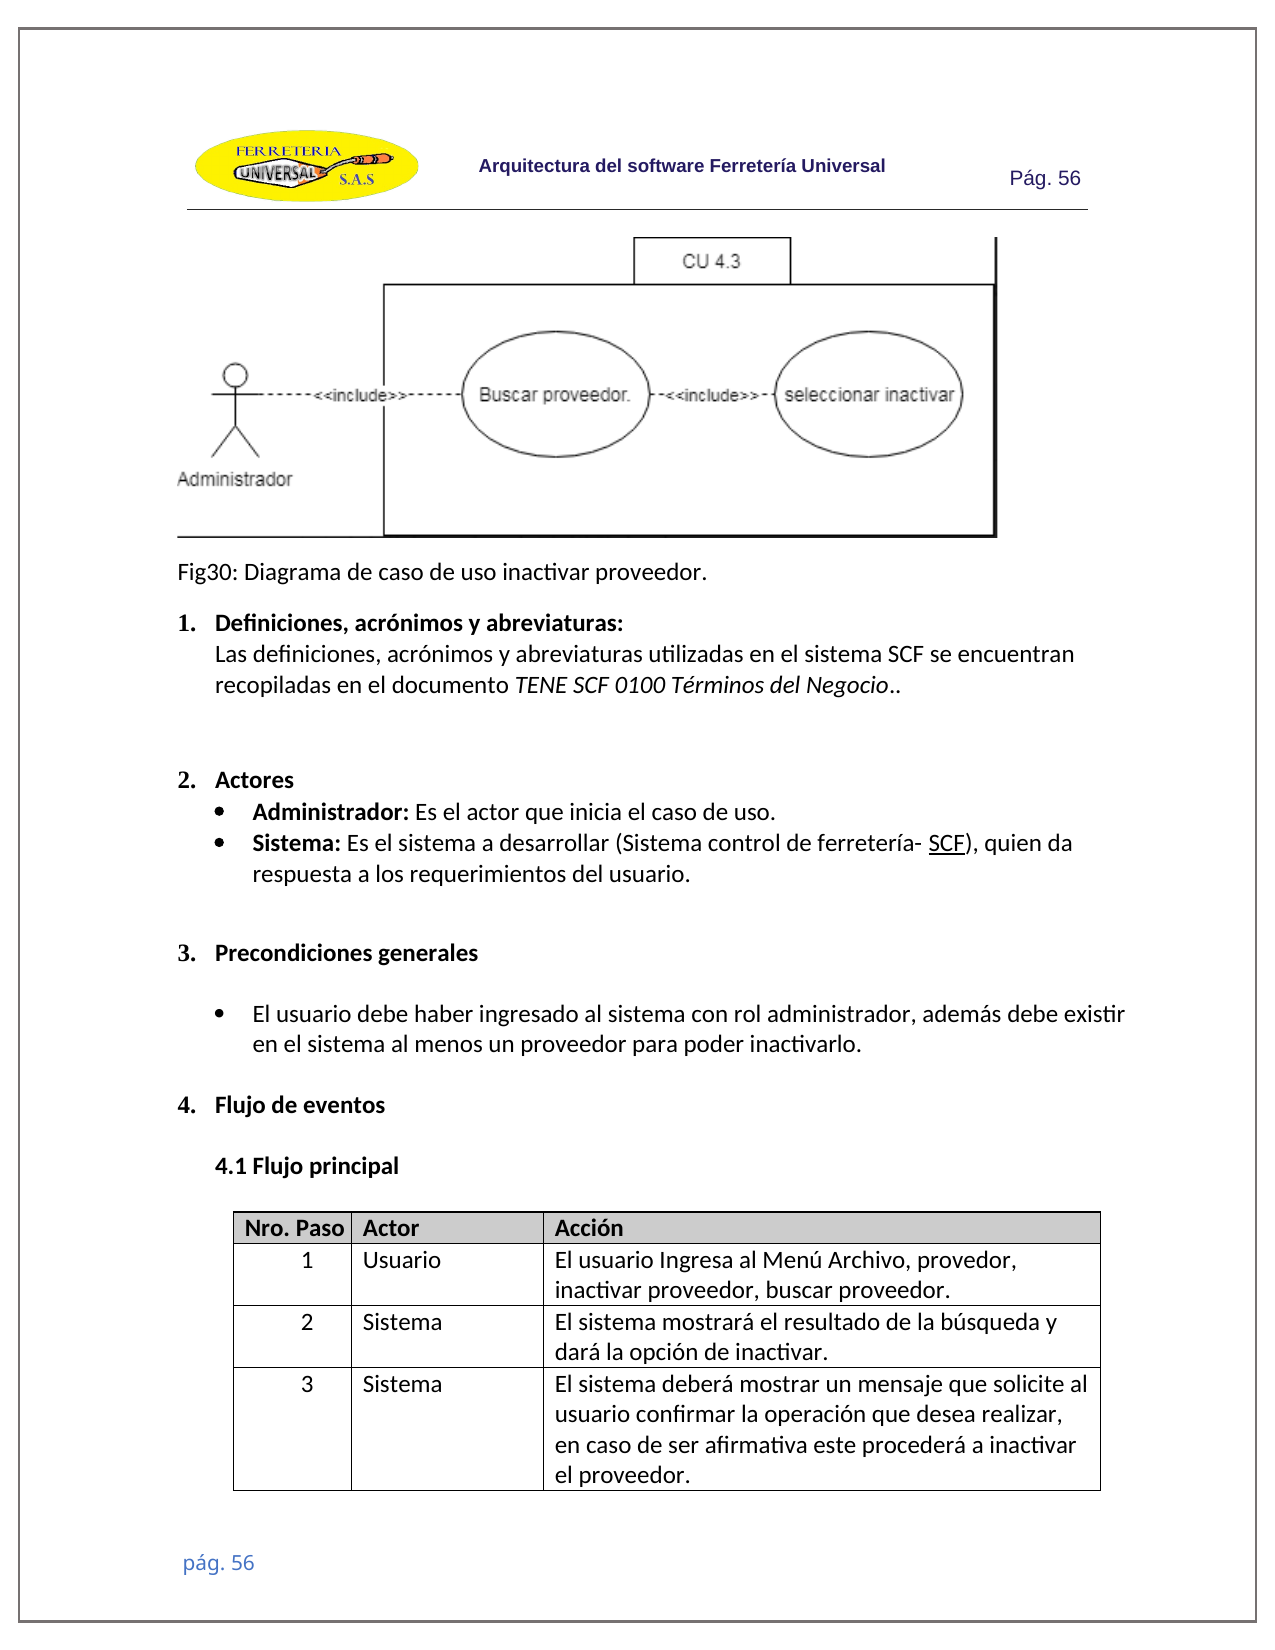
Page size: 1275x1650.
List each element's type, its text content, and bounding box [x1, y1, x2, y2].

table_cell 2 [234, 1306, 351, 1367]
list Sistema: Es el sistema a desarrollar (Sistema control de ferretería- SCF), quien da respuesta a los requerimientos del usuario. [215, 826, 1098, 889]
text Las definiciones, acrónimos y abreviaturas utilizadas en el sistema SCF se encuentran recopiladas en el documento TENE SCF 0100 Términos del Negocio.. [215, 637, 1098, 700]
table_header Nro. Paso [234, 1213, 351, 1243]
table_header Actor [352, 1213, 543, 1243]
text Fig30: Diagrama de caso de uso inactivar proveedor. [177, 557, 1098, 587]
list Precondiciones generales [177, 937, 1098, 967]
picture [194, 129, 419, 202]
list Flujo de eventos [177, 1089, 1098, 1120]
table_cell Usuario [352, 1244, 543, 1305]
text 4.1 Flujo principal [215, 1150, 1127, 1181]
table_cell 3 [234, 1368, 351, 1490]
table_cell Sistema [352, 1306, 543, 1367]
table_cell El sistema mostrará el resultado de la búsqueda y dará la opción de inactivar. [544, 1306, 1100, 1367]
list Definiciones, acrónimos y abreviaturas: [177, 606, 1098, 637]
table_cell El usuario Ingresa al Menú Archivo, provedor, inactivar proveedor, buscar proveedor. [544, 1244, 1100, 1305]
table_header Acción [544, 1213, 1100, 1243]
table_cell Sistema [352, 1368, 543, 1490]
table_cell 1 [234, 1244, 351, 1305]
list El usuario debe haber ingresado al sistema con rol administrador, además debe existir en el sistema al menos un proveedor para poder inactivarlo. [215, 998, 1127, 1059]
table_cell El sistema deberá mostrar un mensaje que solicite al usuario confirmar la operación que desea realizar, en caso de ser afirmativa este procederá a inactivar el proveedor. [544, 1368, 1100, 1490]
list Actores [177, 764, 1098, 795]
list Administrador: Es el actor que inicia el caso de uso. [215, 795, 1098, 826]
picture [177, 237, 998, 538]
